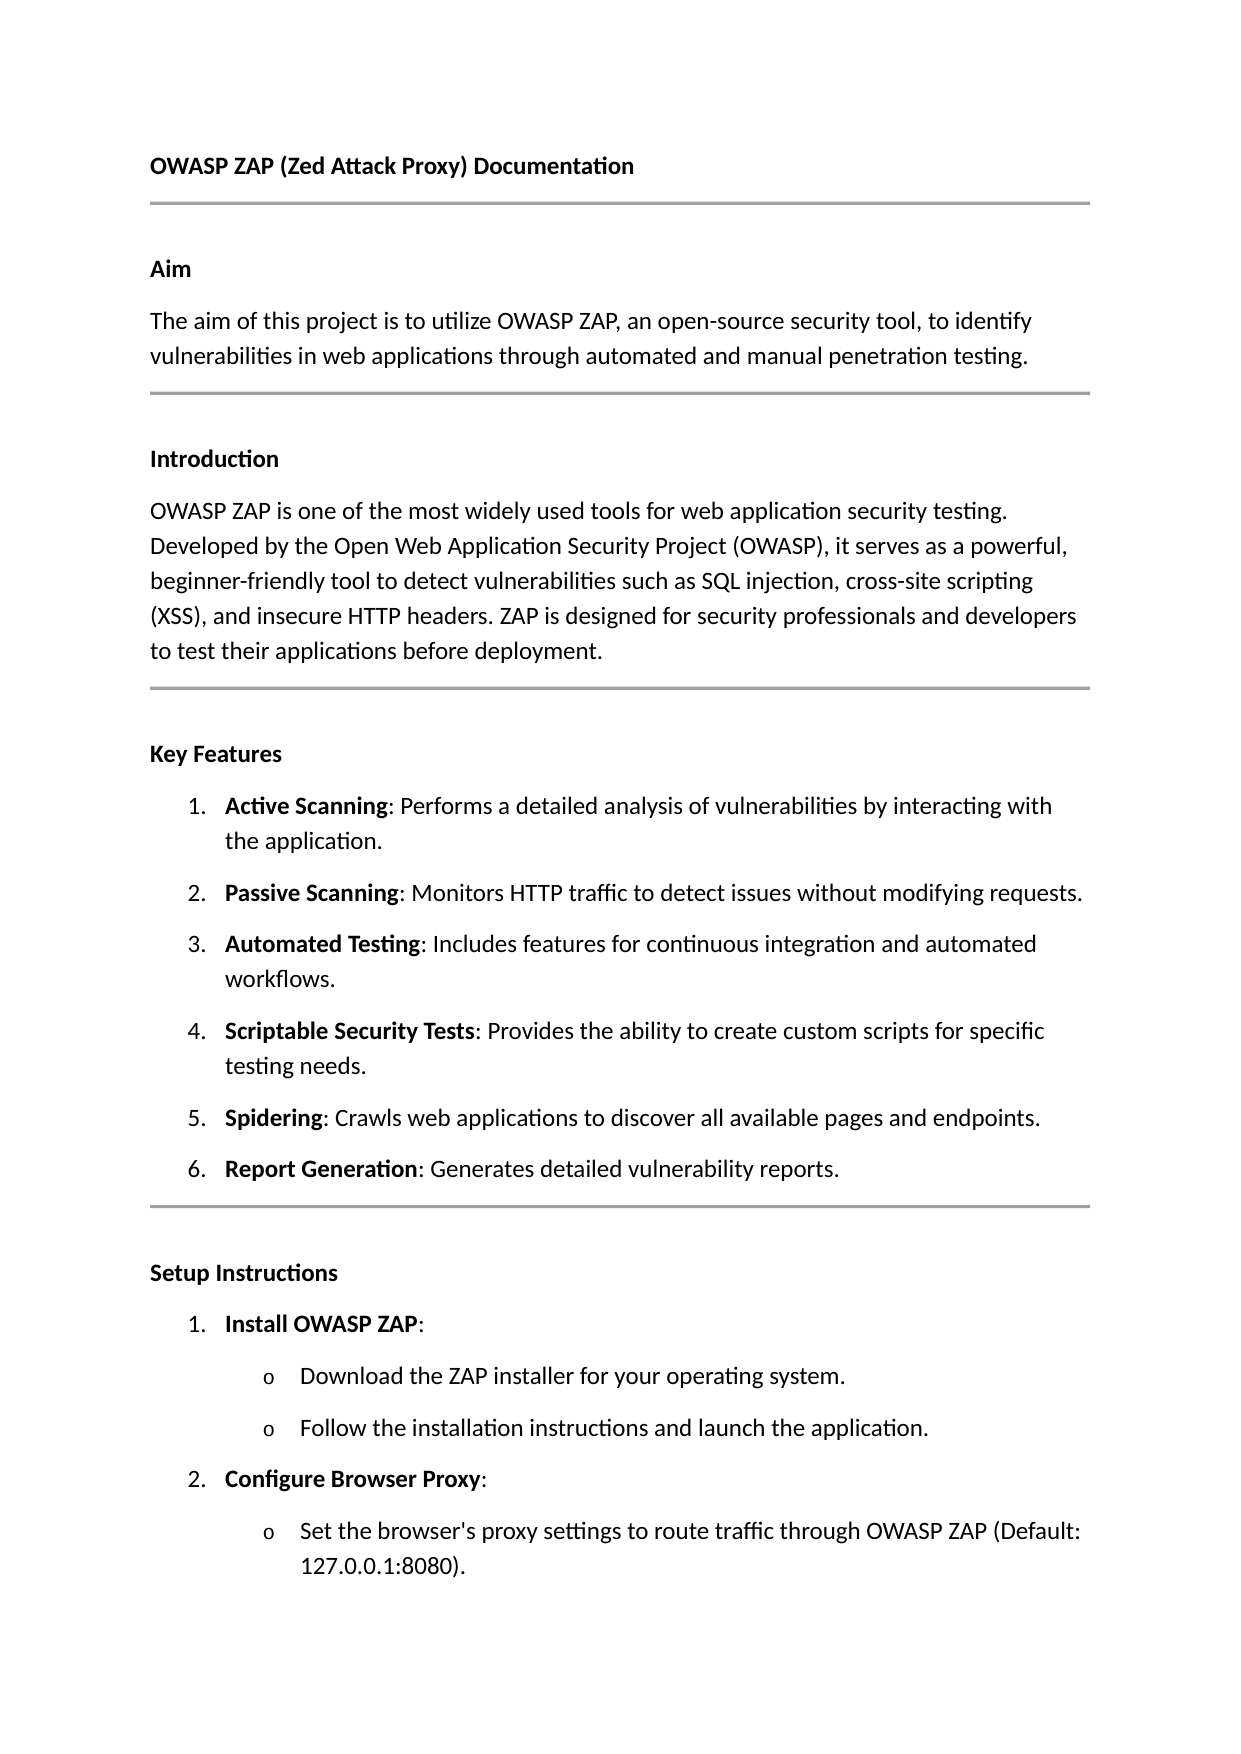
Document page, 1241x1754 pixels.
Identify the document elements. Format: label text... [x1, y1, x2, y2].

list Spidering: Crawls web applications to discover all available pages and endpoints. [187, 1102, 1090, 1132]
text The aim of this project is to utilize OWASP ZAP, an open-source security tool, to identify vulnerabilities in web applications through automated and manual penetration testing. [150, 305, 1090, 371]
text Setup Instructions [150, 1257, 1090, 1287]
list Automated Testing: Includes features for continuous integration and automated workflows. [187, 928, 1090, 994]
text OWASP ZAP is one of the most widely used tools for web application security testing. Developed by the Open Web Application Security Project (OWASP), it serves as a powerful, beginner-friendly tool to detect vulnerabilities such as SQL injection, cross-site scripting (XSS), and insecure HTTP headers. ZAP is designed for security professionals and developers to test their applications before deployment. [150, 495, 1090, 666]
list Follow the installation instructions and launch the application. [262, 1412, 1090, 1442]
text Aim [150, 253, 1090, 284]
list Set the browser's proxy settings to route traffic through OWASP ZAP (Default: 127.0.0.1:8080). [262, 1515, 1090, 1581]
list Download the ZAP installer for your operating system. [262, 1360, 1090, 1391]
text Key Features [150, 738, 1090, 769]
list Active Scanning: Performs a detailed analysis of vulnerabilities by interacting with the application. [187, 790, 1090, 856]
list Install OWASP ZAP: [187, 1308, 1090, 1339]
list Report Generation: Generates detailed vulnerability reports. [187, 1153, 1090, 1184]
list Scriptable Security Tests: Provides the ability to create custom scripts for specific testing needs. [187, 1015, 1090, 1081]
list Passive Scanning: Monitors HTTP traffic to detect issues without modifying requests. [187, 877, 1090, 907]
text OWASP ZAP (Zed Attack Proxy) Documentation [150, 150, 1090, 181]
list Configure Browser Proxy: [187, 1463, 1090, 1494]
text Introduction [150, 443, 1090, 474]
